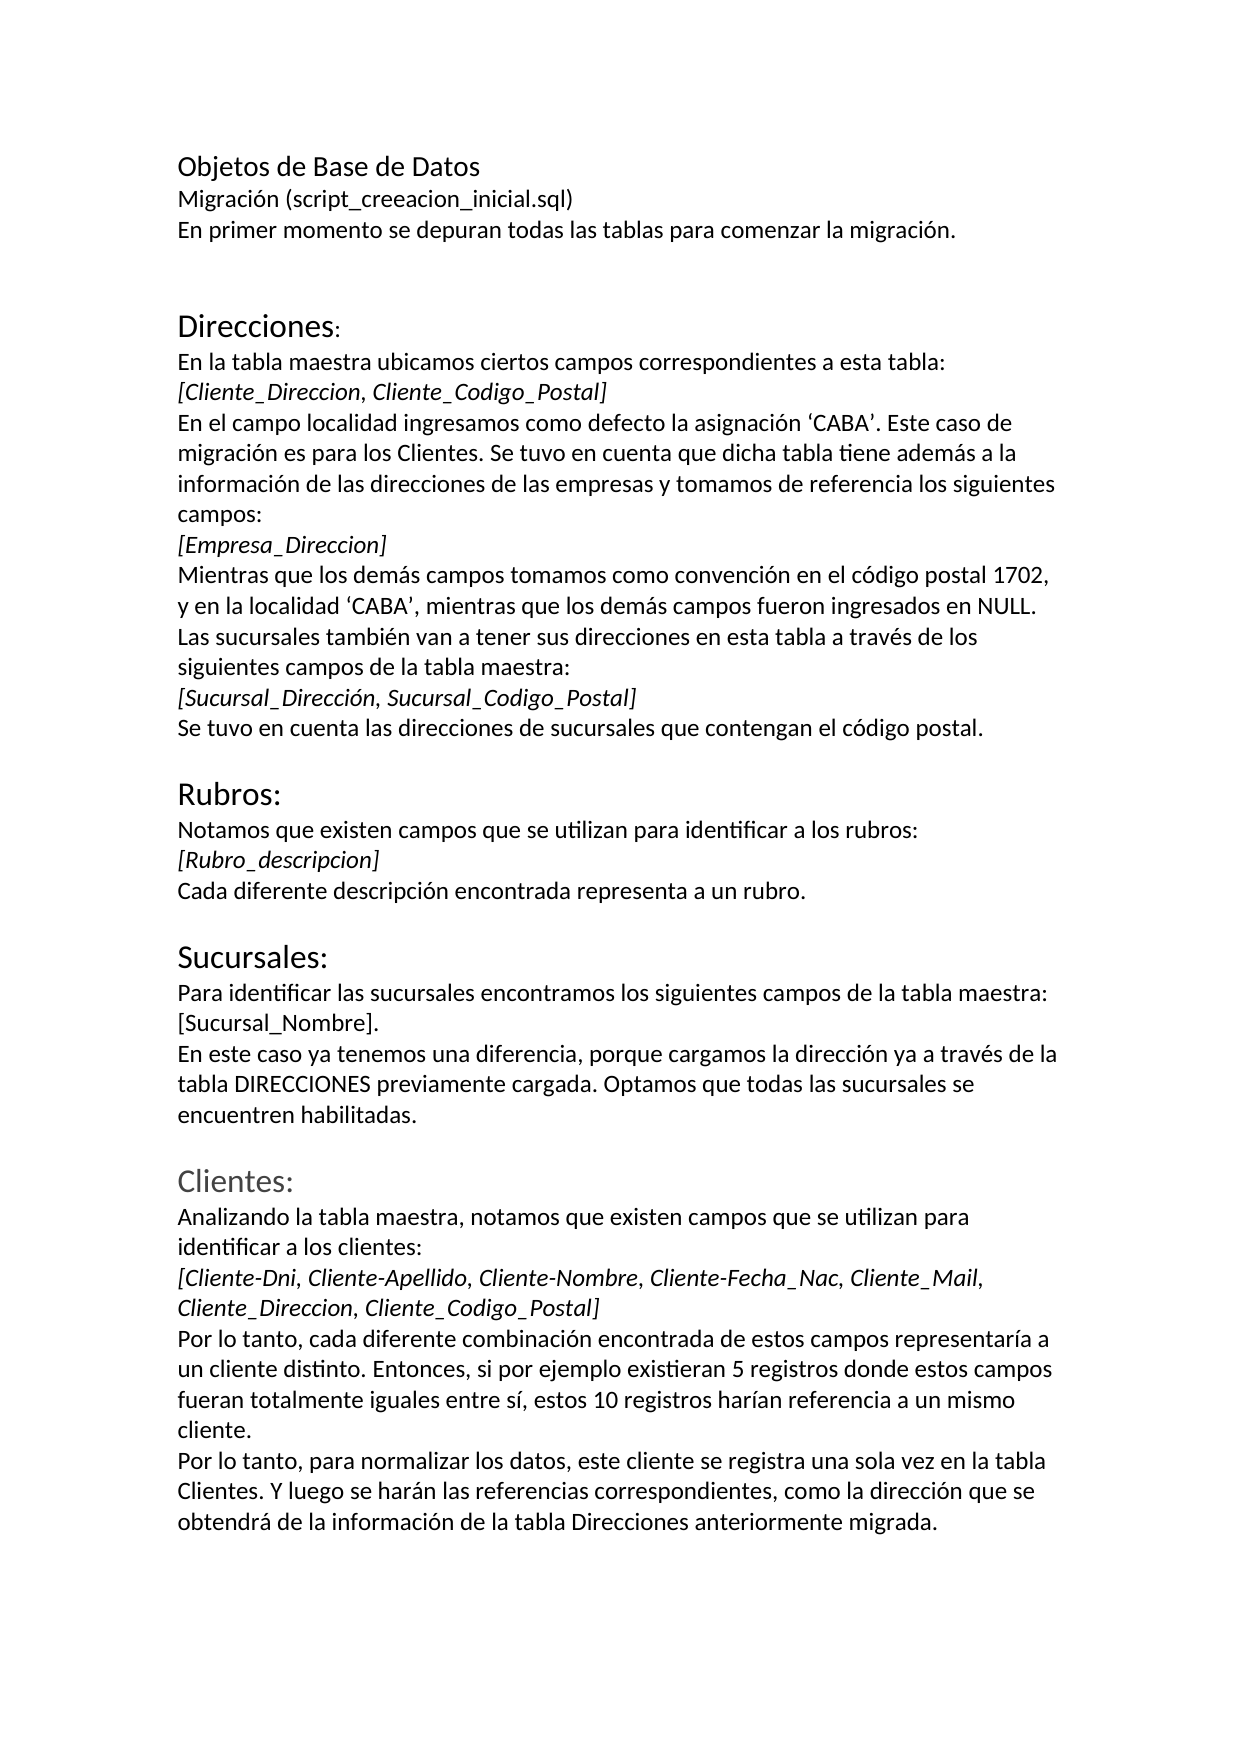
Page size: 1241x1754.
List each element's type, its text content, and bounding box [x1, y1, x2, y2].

text [Sucursal_Nombre]. [177, 1007, 1063, 1038]
text Direcciones: [177, 305, 1063, 346]
text Migración (script_creeacion_inicial.sql) [177, 183, 1063, 214]
text Cada diferente descripción encontrada representa a un rubro. [177, 875, 1063, 906]
text Mientras que los demás campos tomamos como convención en el código postal 1702, y en la localidad ‘CABA’, mientras que los demás campos fueron ingresados en NULL. [177, 560, 1063, 621]
text En este caso ya tenemos una diferencia, porque cargamos la dirección ya a través de la tabla DIRECCIONES previamente cargada. Optamos que todas las sucursales se encuentren habilitadas. [177, 1038, 1063, 1129]
text [Rubro_descripcion] [177, 844, 1063, 875]
text [Sucursal_Dirección, Sucursal_Codigo_Postal] [177, 682, 1063, 712]
text Por lo tanto, para normalizar los datos, este cliente se registra una sola vez en la tabla Clientes. Y luego se harán las referencias correspondientes, como la dirección que se obtendrá de la información de la tabla Direcciones anteriormente migrada. [177, 1445, 1063, 1536]
text [Empresa_Direccion] [177, 529, 1063, 560]
text Notamos que existen campos que se utilizan para identificar a los rubros: [177, 814, 1063, 844]
text Analizando la tabla maestra, notamos que existen campos que se utilizan para identificar a los clientes: [177, 1201, 1063, 1262]
text En el campo localidad ingresamos como defecto la asignación ‘CABA’. Este caso de migración es para los Clientes. Se tuvo en cuenta que dicha tabla tiene además a la información de las direcciones de las empresas y tomamos de referencia los siguientes campos: [177, 407, 1063, 529]
text En primer momento se depuran todas las tablas para comenzar la migración. [177, 214, 1063, 244]
text Las sucursales también van a tener sus direcciones en esta tabla a través de los siguientes campos de la tabla maestra: [177, 621, 1063, 682]
text Por lo tanto, cada diferente combinación encontrada de estos campos representaría a un cliente distinto. Entonces, si por ejemplo existieran 5 registros donde estos campos fueran totalmente iguales entre sí, estos 10 registros harían referencia a un mismo cliente. [177, 1323, 1063, 1445]
text En la tabla maestra ubicamos ciertos campos correspondientes a esta tabla: [177, 346, 1063, 377]
text Para identificar las sucursales encontramos los siguientes campos de la tabla maestra: [177, 977, 1063, 1007]
text Se tuvo en cuenta las direcciones de sucursales que contengan el código postal. [177, 712, 1063, 743]
text Objetos de Base de Datos [177, 148, 1063, 183]
text Rubros: [177, 773, 1063, 814]
text [Cliente_Direccion, Cliente_Codigo_Postal] [177, 377, 1063, 407]
text Clientes: [177, 1160, 1063, 1201]
text [Cliente-Dni, Cliente-Apellido, Cliente-Nombre, Cliente-Fecha_Nac, Cliente_Mail, Cliente_Direccion, Cliente_Codigo_Postal] [177, 1262, 1063, 1323]
text Sucursales: [177, 936, 1063, 977]
